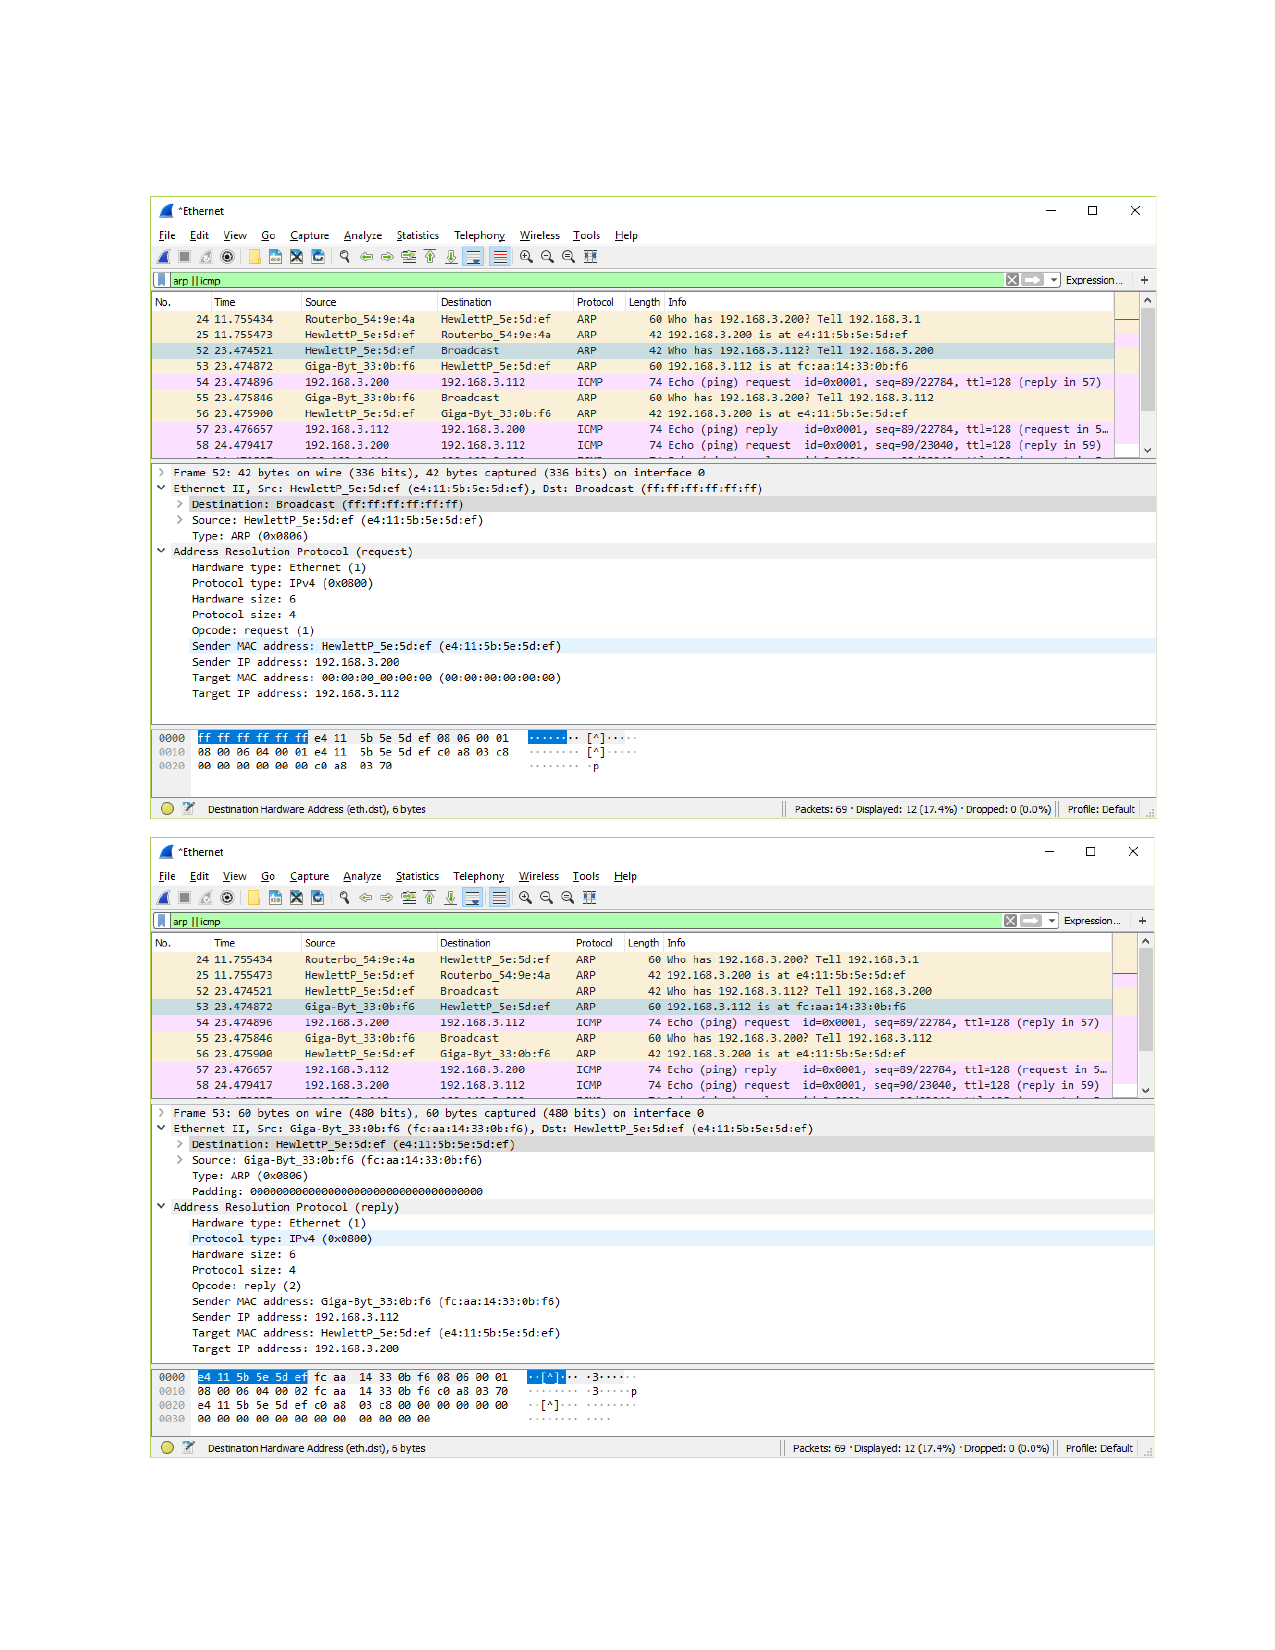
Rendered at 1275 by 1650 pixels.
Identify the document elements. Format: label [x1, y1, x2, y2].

picture [150, 837, 1155, 1458]
picture [150, 196, 1157, 819]
